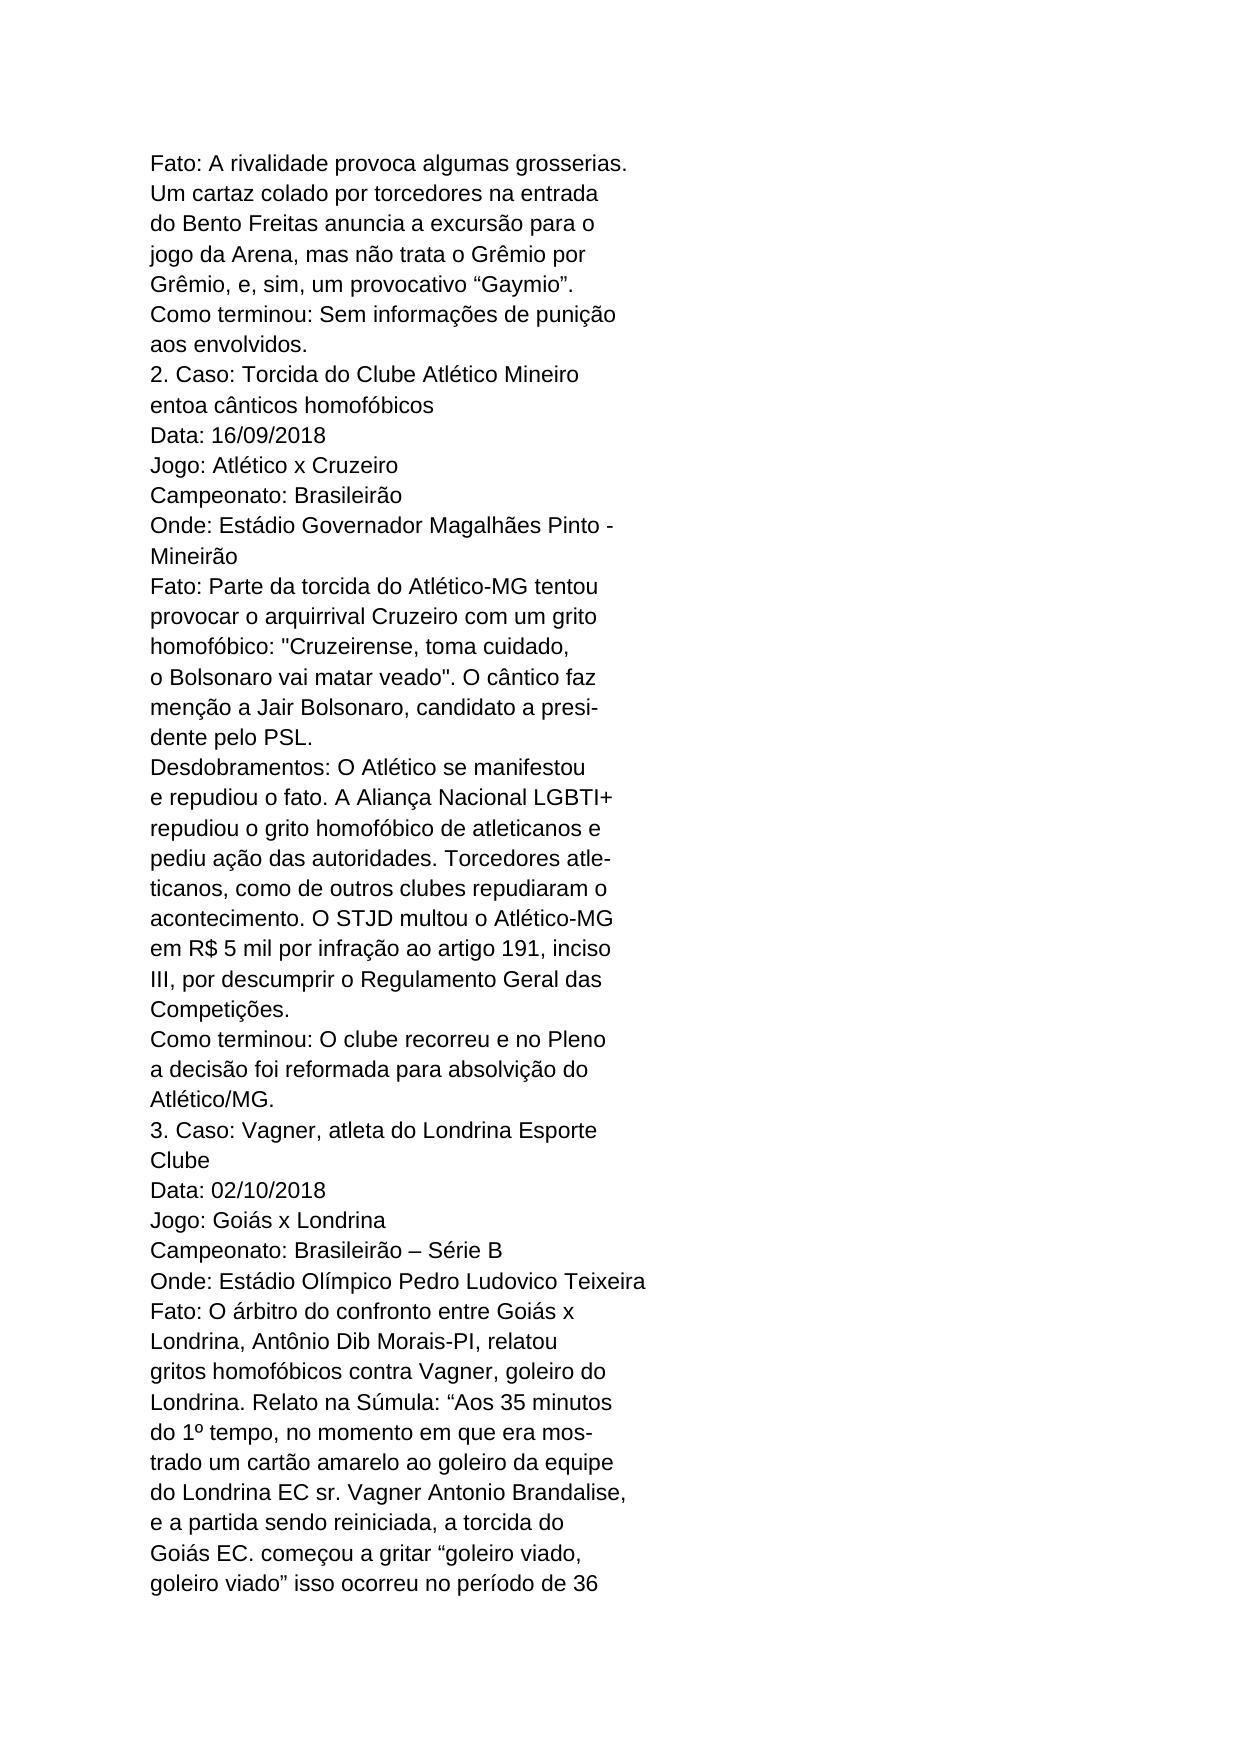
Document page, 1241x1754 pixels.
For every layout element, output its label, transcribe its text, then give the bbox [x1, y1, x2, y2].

text provocar o arquirrival Cruzeiro com um grito [150, 603, 1090, 629]
text Como terminou: O clube recorreu e no Pleno [150, 1026, 1090, 1052]
text jogo da Arena, mas não trata o Grêmio por [150, 241, 1090, 267]
text 2. Caso: Torcida do Clube Atlético Mineiro [150, 361, 1090, 388]
text pediu ação das autoridades. Torcedores atle- [150, 845, 1090, 871]
text homofóbico: "Cruzeirense, toma cuidado, [150, 633, 1090, 660]
text repudiou o grito homofóbico de atleticanos e [150, 814, 1090, 841]
text Data: 02/10/2018 [150, 1177, 1090, 1203]
text Competições. [150, 996, 1090, 1022]
text gritos homofóbicos contra Vagner, goleiro do [150, 1358, 1090, 1385]
text Campeonato: Brasileirão – Série B [150, 1237, 1090, 1264]
text Grêmio, e, sim, um provocativo “Gaymio”. [150, 271, 1090, 297]
text dente pelo PSL. [150, 724, 1090, 750]
text Como terminou: Sem informações de punição [150, 301, 1090, 327]
text e a partida sendo reiniciada, a torcida do [150, 1509, 1090, 1536]
text Onde: Estádio Olímpico Pedro Ludovico Teixeira [150, 1268, 1090, 1294]
text III, por descumprir o Regulamento Geral das [150, 966, 1090, 992]
text acontecimento. O STJD multou o Atlético-MG [150, 905, 1090, 932]
text Londrina, Antônio Dib Morais-PI, relatou [150, 1328, 1090, 1354]
text a decisão foi reformada para absolvição do [150, 1056, 1090, 1083]
text Jogo: Atlético x Cruzeiro [150, 452, 1090, 478]
text Onde: Estádio Governador Magalhães Pinto - [150, 512, 1090, 539]
text Um cartaz colado por torcedores na entrada [150, 180, 1090, 207]
text Fato: O árbitro do confronto entre Goiás x [150, 1298, 1090, 1324]
text Campeonato: Brasileirão [150, 482, 1090, 509]
text do 1º tempo, no momento em que era mos- [150, 1419, 1090, 1445]
text ticanos, como de outros clubes repudiaram o [150, 875, 1090, 901]
text Jogo: Goiás x Londrina [150, 1207, 1090, 1234]
text Mineirão [150, 543, 1090, 569]
text Fato: A rivalidade provoca algumas grosserias. [150, 150, 1090, 176]
text Data: 16/09/2018 [150, 422, 1090, 448]
text goleiro viado” isso ocorreu no período de 36 [150, 1570, 1090, 1596]
text Londrina. Relato na Súmula: “Aos 35 minutos [150, 1388, 1090, 1415]
text Clube [150, 1147, 1090, 1173]
text Fato: Parte da torcida do Atlético-MG tentou [150, 573, 1090, 599]
text menção a Jair Bolsonaro, candidato a presi- [150, 694, 1090, 720]
text em R$ 5 mil por infração ao artigo 191, inciso [150, 935, 1090, 962]
text do Bento Freitas anuncia a excursão para o [150, 210, 1090, 237]
text Atlético/MG. [150, 1086, 1090, 1113]
text Goiás EC. começou a gritar “goleiro viado, [150, 1539, 1090, 1566]
text entoa cânticos homofóbicos [150, 392, 1090, 418]
text Desdobramentos: O Atlético se manifestou [150, 754, 1090, 781]
text e repudiou o fato. A Aliança Nacional LGBTI+ [150, 784, 1090, 811]
text do Londrina EC sr. Vagner Antonio Brandalise, [150, 1479, 1090, 1506]
text 3. Caso: Vagner, atleta do Londrina Esporte [150, 1117, 1090, 1143]
text aos envolvidos. [150, 331, 1090, 358]
text trado um cartão amarelo ao goleiro da equipe [150, 1449, 1090, 1475]
text o Bolsonaro vai matar veado". O cântico faz [150, 663, 1090, 690]
